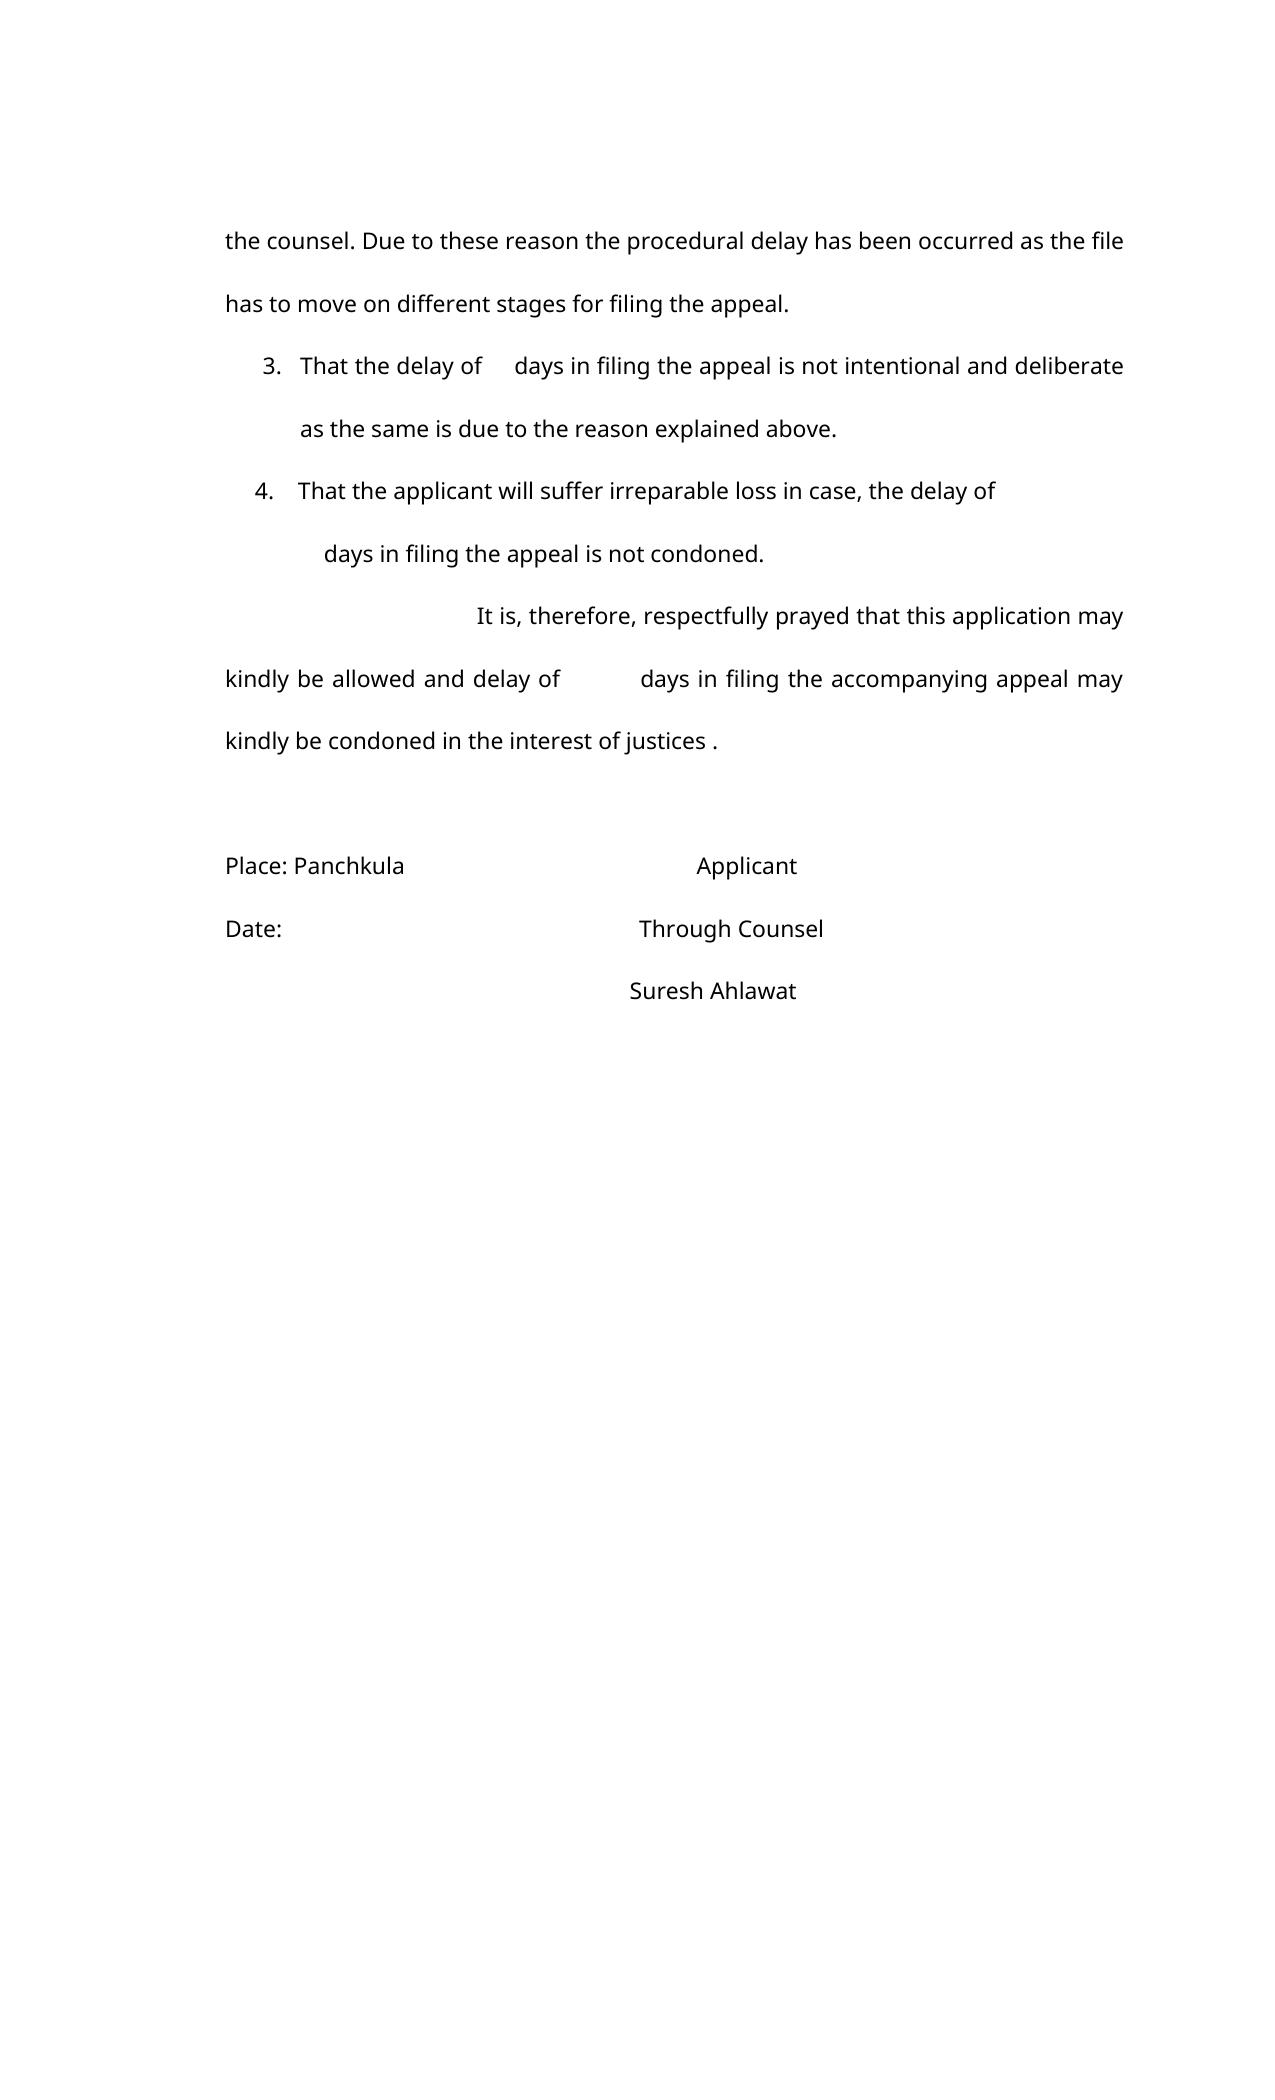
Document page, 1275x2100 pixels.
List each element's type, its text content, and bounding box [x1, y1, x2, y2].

text It is, therefore, respectfully prayed that this application may kindly be allowed and delay of days in filing the accompanying appeal may kindly be condoned in the interest of justices . [225, 600, 1125, 756]
text Place: Panchkula Applicant [225, 850, 1125, 881]
list That the delay of days in filing the appeal is not intentional and deliberate as the same is due to the reason explained above. [262, 350, 1125, 444]
text Date: Through Counsel [225, 912, 1125, 944]
text Suresh Ahlawat [225, 975, 1125, 1006]
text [225, 225, 1125, 319]
text 4. That the applicant will suffer irreparable loss in case, the delay of days in filing the appeal is not condoned. [225, 475, 1125, 569]
